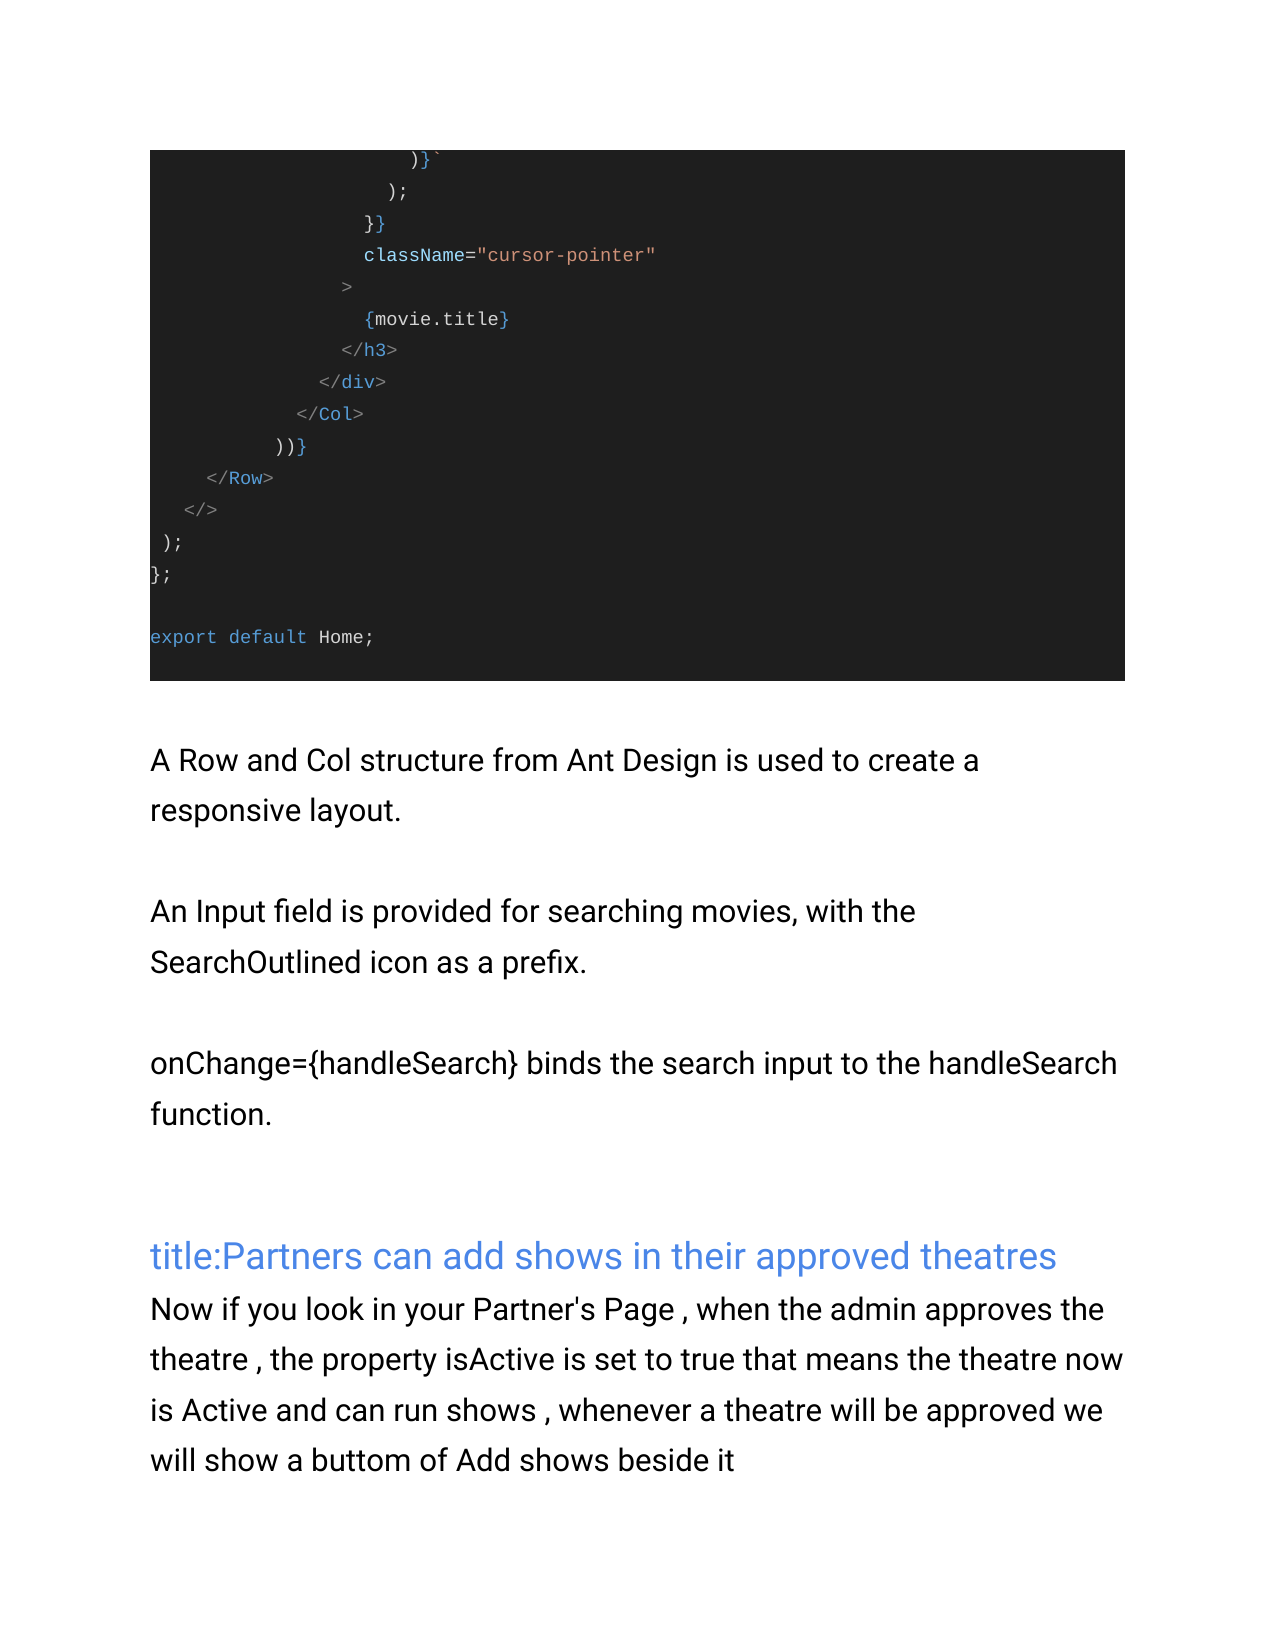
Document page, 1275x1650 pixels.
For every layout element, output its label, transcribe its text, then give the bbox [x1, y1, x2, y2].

text </Col> [150, 405, 1125, 426]
text </> [150, 501, 1125, 522]
text ); [150, 182, 1125, 203]
text className="cursor-pointer" [150, 246, 1125, 267]
text )}` [150, 150, 1125, 171]
text </Row> [150, 469, 1125, 490]
subtitle title:Partners can add shows in their approved theatres [150, 1234, 1125, 1278]
text </div> [150, 373, 1125, 394]
text ); [150, 532, 1125, 554]
text }} [150, 214, 1125, 235]
text ))} [150, 437, 1125, 458]
text A Row and Col structure from Ant Design is used to create a responsive layout. [150, 742, 1125, 829]
text </h3> [150, 341, 1125, 362]
text export default Home; [150, 628, 1125, 649]
text }; [150, 564, 1125, 586]
text Now if you look in your Partner's Page , when the admin approves the theatre , the property isActive is set to true that means the theatre now is Active and can run shows , whenever a theatre will be approved we will show a buttom of Add shows beside it [150, 1291, 1125, 1479]
text onChange={handleSearch} binds the search input to the handleSearch function. [150, 1046, 1125, 1133]
text > [150, 277, 1125, 299]
text An Input field is provided for searching movies, with the SearchOutlined icon as a prefix. [150, 894, 1125, 981]
text {movie.title} [150, 309, 1125, 331]
